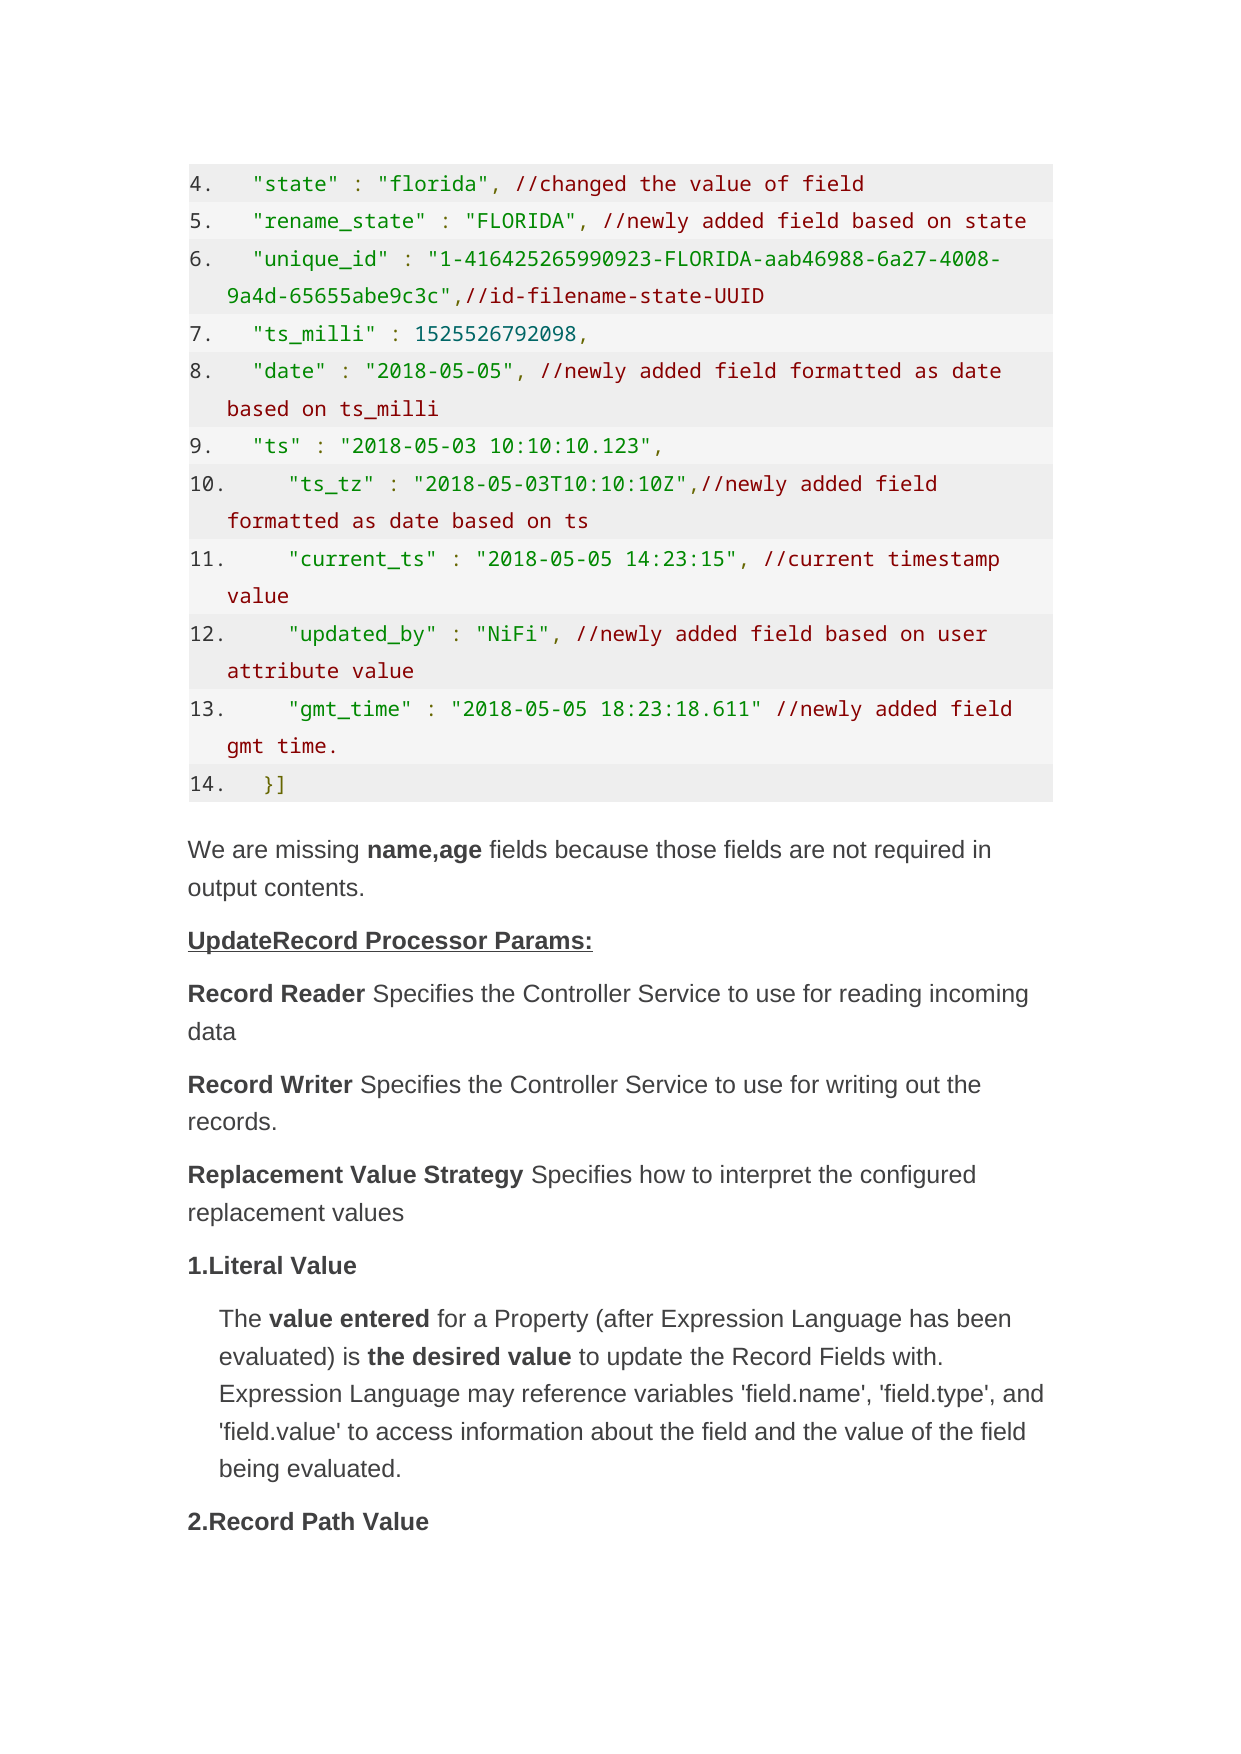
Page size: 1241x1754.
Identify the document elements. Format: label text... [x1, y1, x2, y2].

list "ts_tz" : "2018-05-03T10:10:10Z",//newly added field formatted as date based on ts [189, 464, 1053, 539]
list "updated_by" : "NiFi", //newly added field based on user attribute value [189, 614, 1053, 689]
list "rename_state" : "FLORIDA", //newly added field based on state [189, 202, 1053, 239]
text Record Writer Specifies the Controller Service to use for writing out the records. [187, 1066, 1053, 1141]
list "gmt_time" : "2018-05-05 18:23:18.611" //newly added field gmt time. [189, 689, 1053, 764]
text We are missing name,age fields because those fields are not required in output contents. [187, 831, 1053, 906]
list "date" : "2018-05-05", //newly added field formatted as date based on ts_milli [189, 352, 1053, 427]
list "state" : "florida", //changed the value of field [189, 164, 1053, 202]
text 2.Record Path Value [187, 1503, 1053, 1541]
list "ts_milli" : 1525526792098, [189, 314, 1053, 352]
text The value entered for a Property (after Expression Language has been evaluated) is the desired value to update the Record Fields with. Expression Language may reference variables 'field.name', 'field.type', and 'field.value' to access information about the field and the value of the field being evaluated. [219, 1300, 1053, 1487]
text UpdateRecord Processor Params: [187, 922, 1053, 959]
list "unique_id" : "1-416425265990923-FLORIDA-aab46988-6a27-4008-9a4d-65655abe9c3c",//id-filename-state-UUID [189, 239, 1053, 314]
list "ts" : "2018-05-03 10:10:10.123", [189, 427, 1053, 464]
text Record Reader Specifies the Controller Service to use for reading incoming data [187, 975, 1053, 1050]
text Replacement Value Strategy Specifies how to interpret the configured replacement values [187, 1156, 1053, 1231]
list "current_ts" : "2018-05-05 14:23:15", //current timestamp value [189, 539, 1053, 614]
list }] [189, 764, 1053, 802]
text 1.Literal Value [187, 1247, 1053, 1284]
